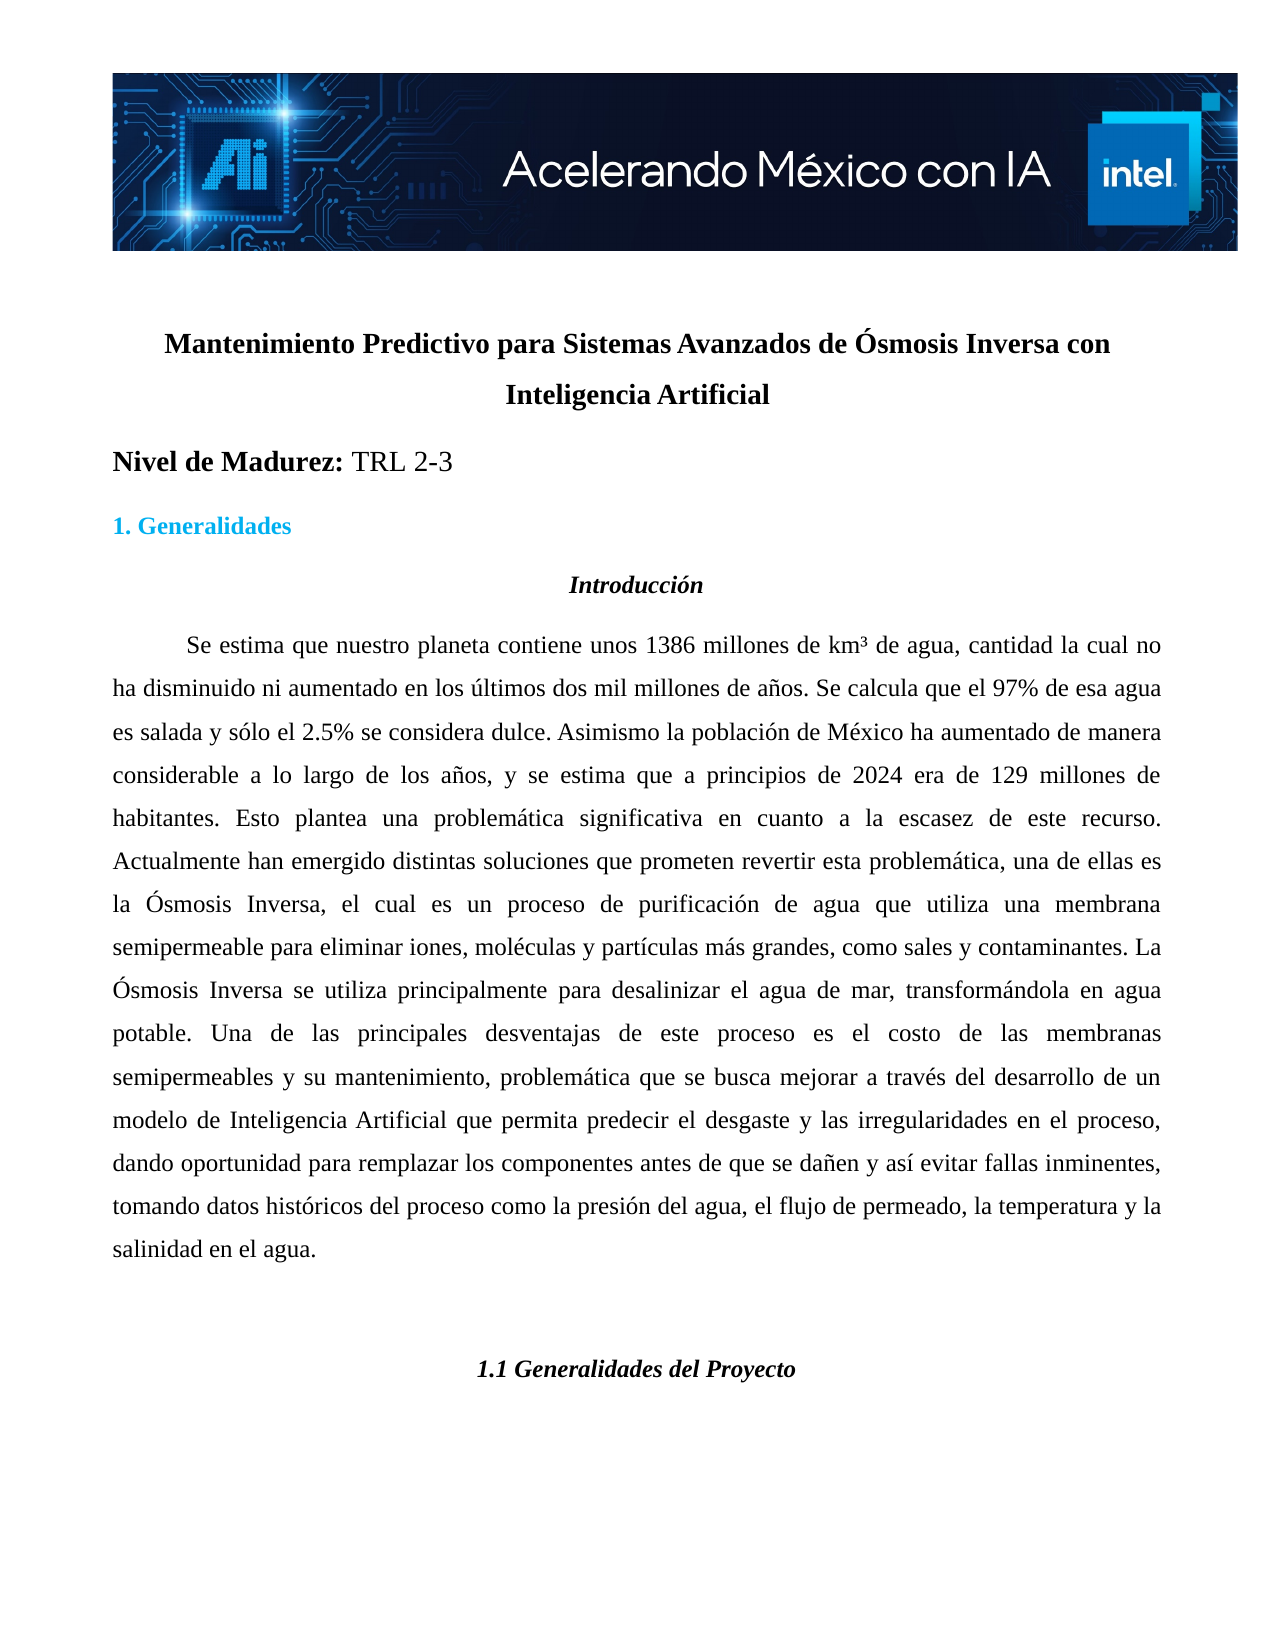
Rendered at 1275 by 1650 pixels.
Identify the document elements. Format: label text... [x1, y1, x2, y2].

text Se estima que nuestro planeta contiene unos 1386 millones de km³ de agua, cantidad la cual no ha disminuido ni aumentado en los últimos dos mil millones de años. Se calcula que el 97% de esa agua es salada y sólo el 2.5% se considera dulce. Asimismo la población de México ha aumentado de manera considerable a lo largo de los años, y se estima que a principios de 2024 era de 129 millones de habitantes. Esto plantea una problemática significativa en cuanto a la escasez de este recurso. Actualmente han emergido distintas soluciones que prometen revertir esta problemática, una de ellas es la Ósmosis Inversa, el cual es un proceso de purificación de agua que utiliza una membrana semipermeable para eliminar iones, moléculas y partículas más grandes, como sales y contaminantes. La Ósmosis Inversa se utiliza principalmente para desalinizar el agua de mar, transformándola en agua potable. Una de las principales desventajas de este proceso es el costo de las membranas semipermeables y su mantenimiento, problemática que se busca mejorar a través del desarrollo de un modelo de Inteligencia Artificial que permita predecir el desgaste y las irregularidades en el proceso, dando oportunidad para remplazar los componentes antes de que se dañen y así evitar fallas inminentes, tomando datos históricos del proceso como la presión del agua, el flujo de permeado, la temperatura y la salinidad en el agua. [112, 630, 1162, 1263]
text Introducción [112, 571, 1162, 599]
text Mantenimiento Predictivo para Sistemas Avanzados de Ósmosis Inversa con Inteligencia Artificial [112, 326, 1162, 410]
picture [112, 73, 1238, 251]
text Nivel de Madurez: TRL 2-3 [112, 444, 1162, 477]
text 1. Generalidades [112, 511, 1162, 539]
text 1.1 Generalidades del Proyecto [112, 1354, 1162, 1382]
